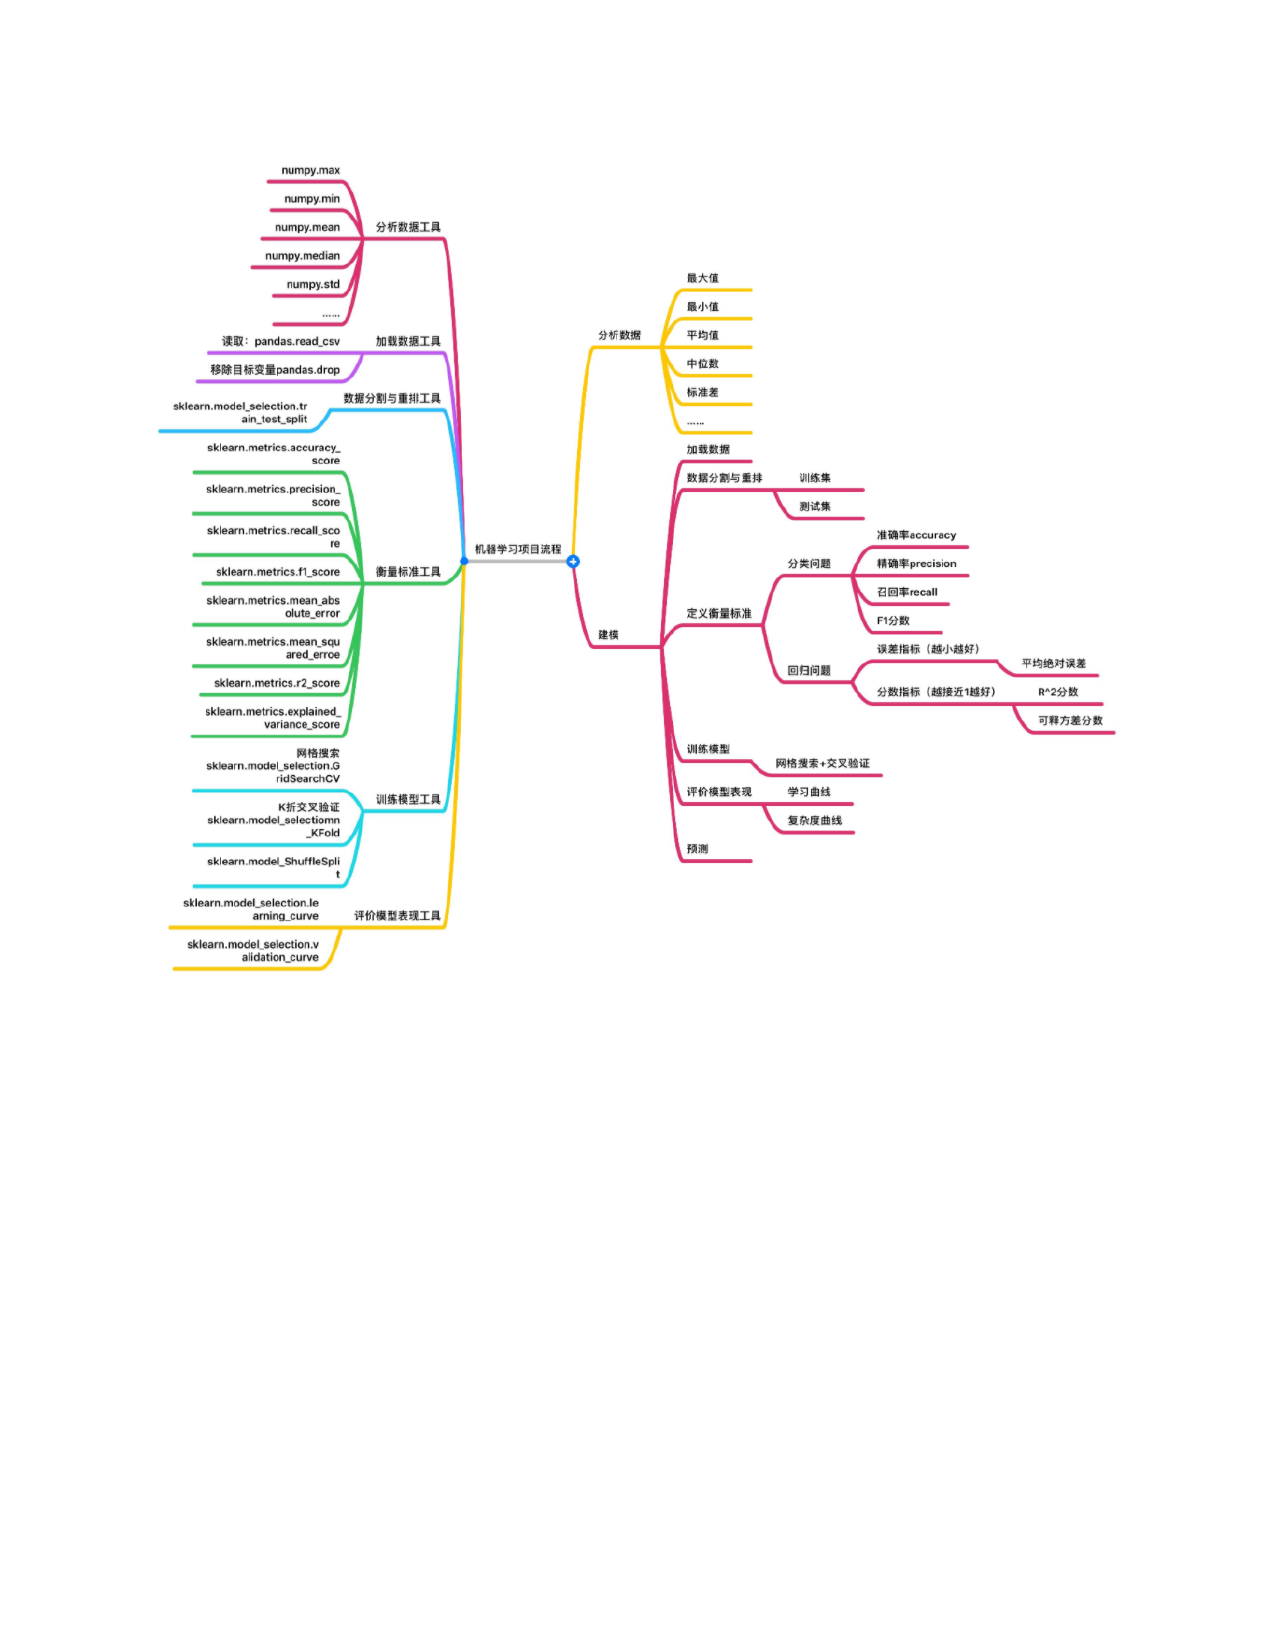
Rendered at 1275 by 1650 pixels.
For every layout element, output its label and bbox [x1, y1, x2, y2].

picture [150, 150, 1125, 978]
